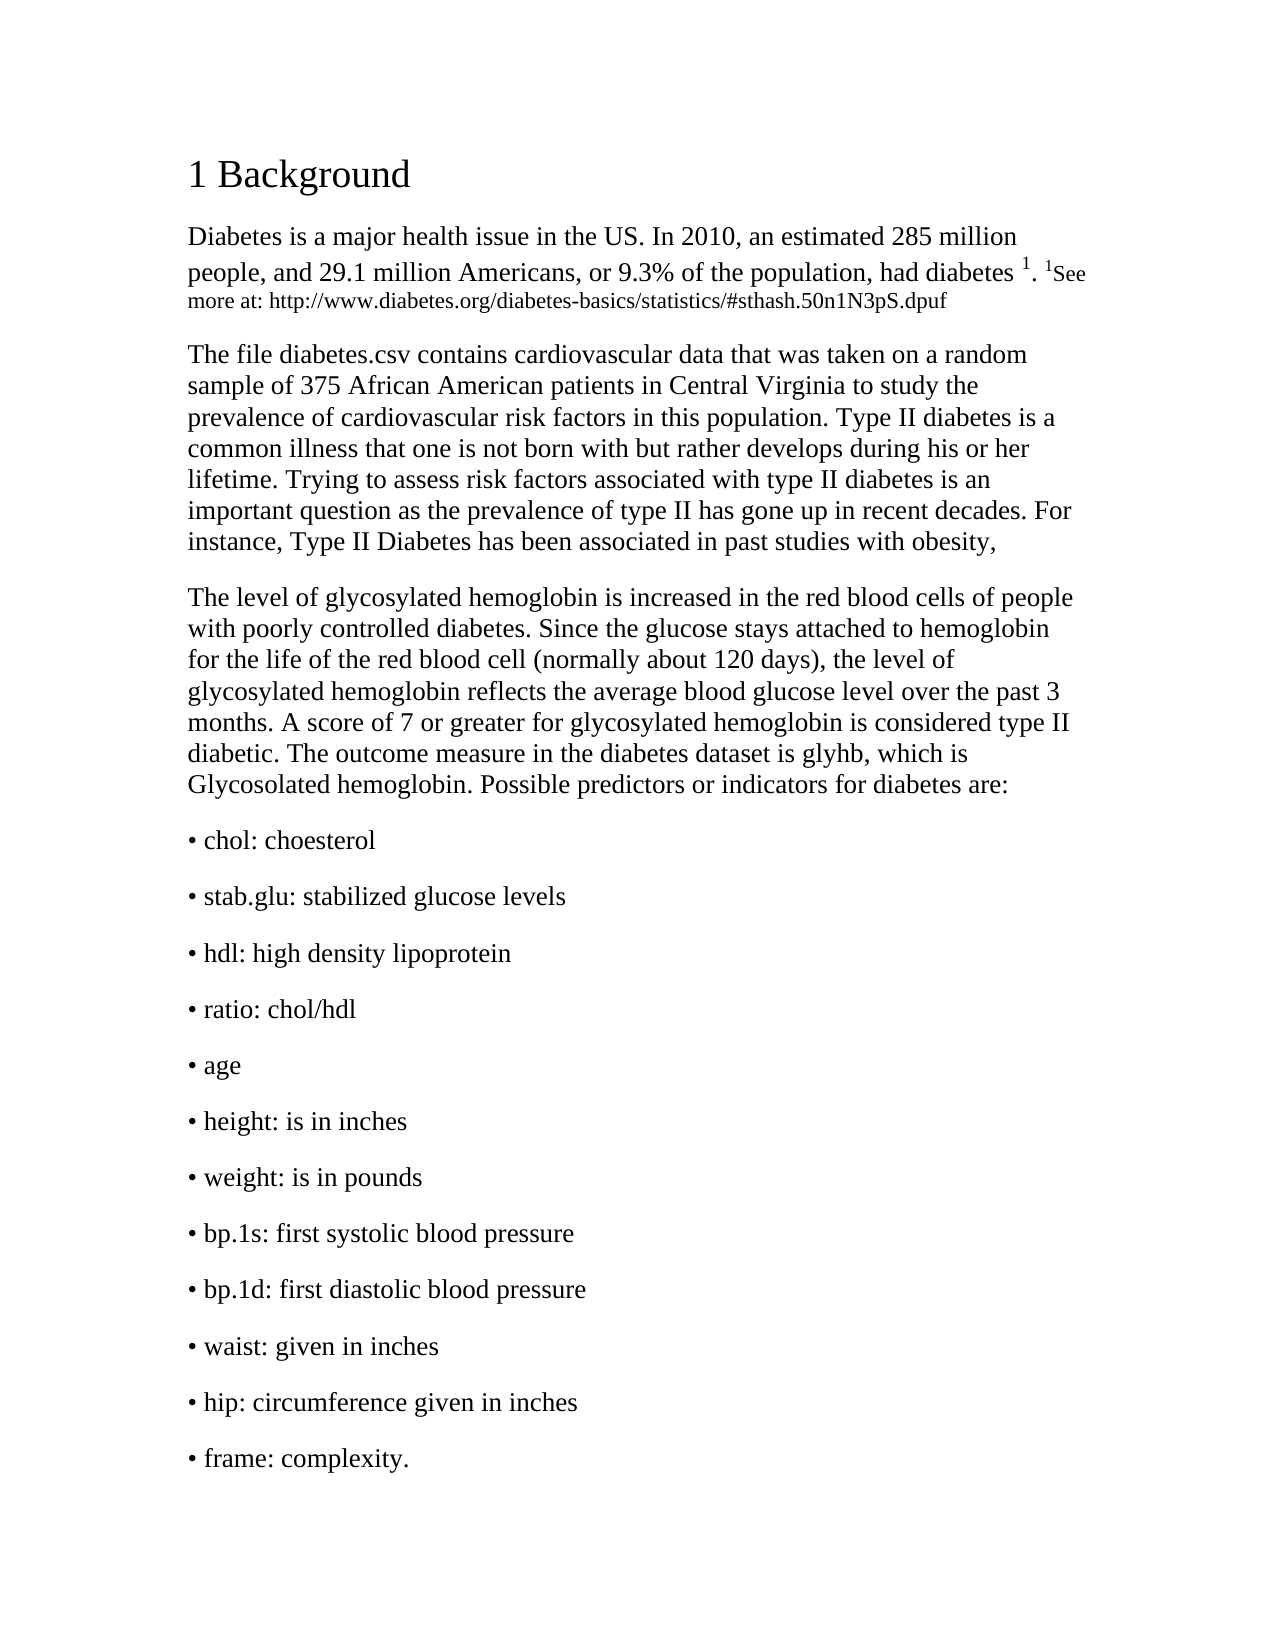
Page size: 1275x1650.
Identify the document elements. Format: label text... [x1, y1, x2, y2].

text • ratio: chol/hdl [187, 993, 1087, 1024]
text • hdl: high density lipoprotein [187, 937, 1087, 968]
text The level of glycosylated hemoglobin is increased in the red blood cells of people with poorly controlled diabetes. Since the glucose stays attached to hemoglobin for the life of the red blood cell (normally about 120 days), the level of glycosylated hemoglobin reflects the average blood glucose level over the past 3 months. A score of 7 or greater for glycosylated hemoglobin is considered type II diabetic. The outcome measure in the diabetes dataset is glyhb, which is Glycosolated hemoglobin. Possible predictors or indicators for diabetes are: [187, 581, 1087, 799]
text The file diabetes.csv contains cardiovascular data that was taken on a random sample of 375 African American patients in Central Virginia to study the prevalence of cardiovascular risk factors in this population. Type II diabetes is a common illness that one is not born with but rather develops during his or her lifetime. Trying to assess risk factors associated with type II diabetes is an important question as the prevalence of type II has gone up in recent decades. For instance, Type II Diabetes has been associated in past studies with obesity, [187, 338, 1087, 556]
text • age [187, 1049, 1087, 1080]
text 1 Background [187, 150, 1087, 196]
text • height: is in inches [187, 1105, 1087, 1136]
text • frame: complexity. [187, 1442, 1087, 1473]
text • bp.1d: first diastolic blood pressure [187, 1273, 1087, 1305]
text • stab.glu: stabilized glucose levels [187, 881, 1087, 912]
text • waist: given in inches [187, 1330, 1087, 1361]
text • weight: is in pounds [187, 1161, 1087, 1192]
text • chol: choesterol [187, 824, 1087, 856]
text • bp.1s: first systolic blood pressure [187, 1217, 1087, 1248]
text Diabetes is a major health issue in the US. In 2010, an estimated 285 million people, and 29.1 million Americans, or 9.3% of the population, had diabetes 1. 1See more at: http://www.diabetes.org/diabetes-basics/statistics/#sthash.50n1N3pS.dpuf [187, 221, 1087, 313]
text • hip: circumference given in inches [187, 1386, 1087, 1417]
